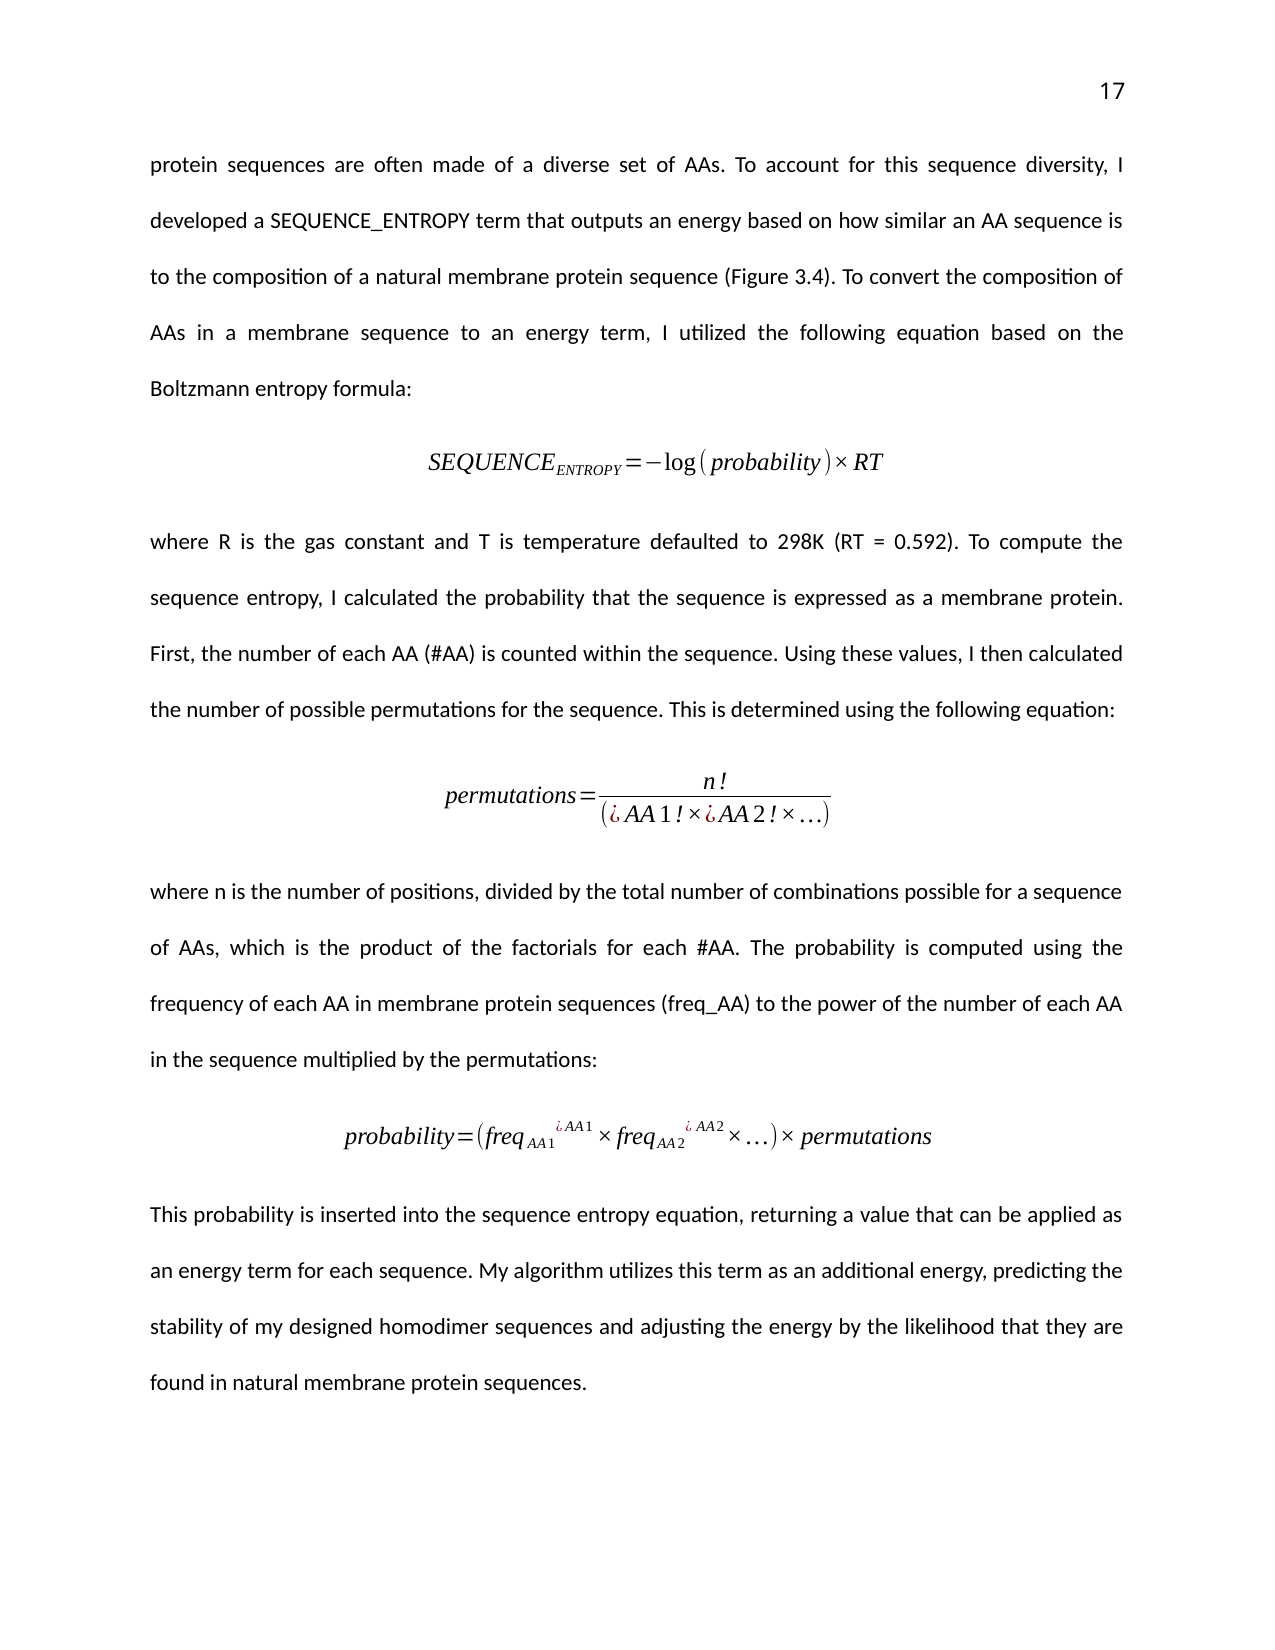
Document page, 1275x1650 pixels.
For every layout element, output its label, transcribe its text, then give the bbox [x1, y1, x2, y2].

text This probability is inserted into the sequence entropy equation, returning a value that can be applied as an energy term for each sequence. My algorithm utilizes this term as an additional energy, predicting the stability of my designed homodimer sequences and adjusting the energy by the likelihood that they are found in natural membrane protein sequences. [150, 1200, 1125, 1397]
text where n is the number of positions, divided by the total number of combinations possible for a sequence of AAs, which is the product of the factorials for each #AA. The probability is computed using the frequency of each AA in membrane protein sequences (freq_AA) to the power of the number of each AA in the sequence multiplied by the permutations: [150, 877, 1125, 1073]
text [150, 150, 1125, 402]
text where R is the gas constant and T is temperature defaulted to 298K (RT = 0.592). To compute the sequence entropy, I calculated the probability that the sequence is expressed as a membrane protein. First, the number of each AA (#AA) is counted within the sequence. Using these values, I then calculated the number of possible permutations for the sequence. This is determined using the following equation: [150, 527, 1125, 723]
